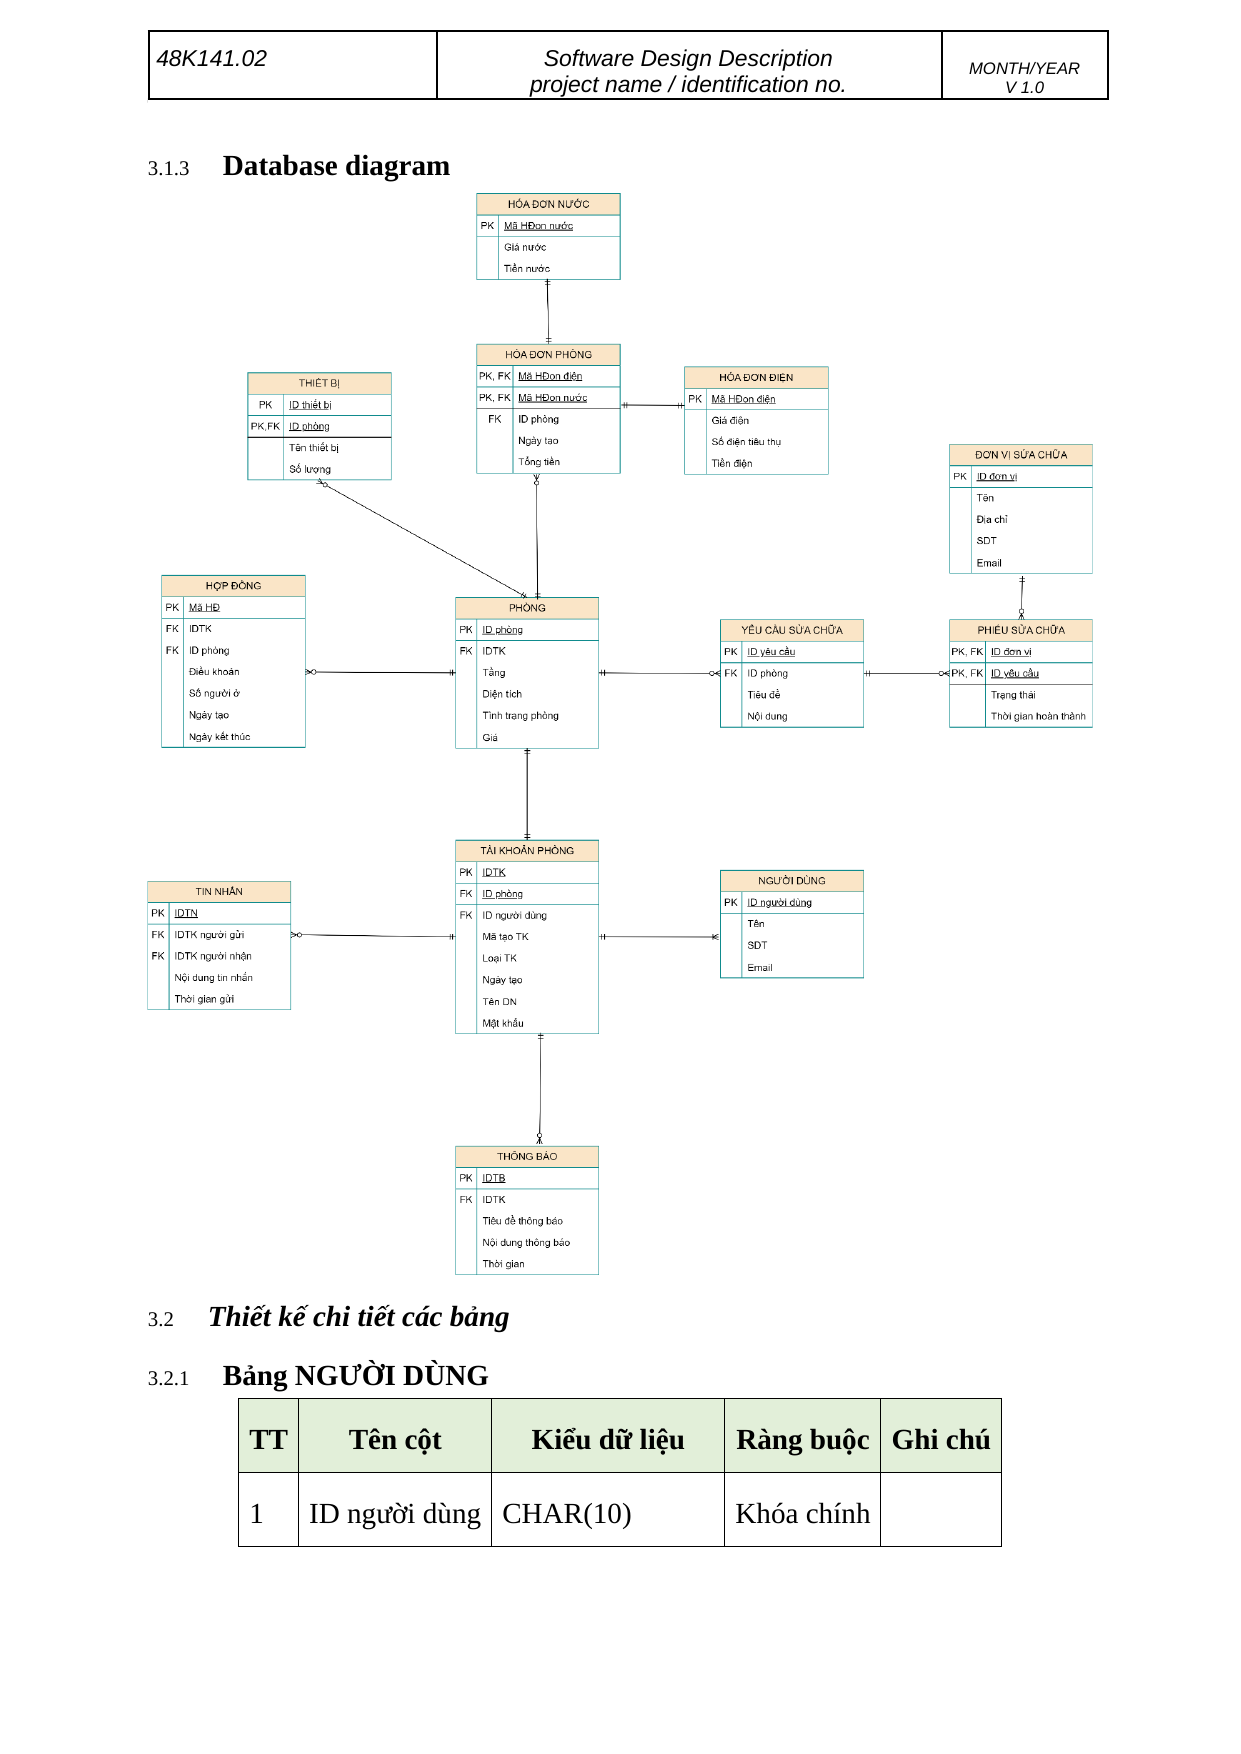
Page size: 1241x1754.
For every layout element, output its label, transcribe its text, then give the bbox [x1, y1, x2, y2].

table_cell [881, 1473, 1001, 1546]
table_cell CHAR(10) [492, 1473, 724, 1546]
picture [147, 193, 1093, 1275]
table_cell 1 [239, 1473, 298, 1546]
table_header Ghi chú [881, 1399, 1001, 1472]
subtitle Database diagram [148, 148, 1092, 181]
table_header Ràng buộc [725, 1399, 880, 1472]
table_cell ID người dùng [299, 1473, 491, 1546]
table_cell Khóa chính [725, 1473, 880, 1546]
subtitle Thiết kế chi tiết các bảng [148, 1299, 1092, 1333]
table_header Tên cột [299, 1399, 491, 1472]
table_header Kiểu dữ liệu [492, 1399, 724, 1472]
table_header TT [239, 1399, 298, 1472]
subtitle Bảng NGƯỜI DÙNG [148, 1358, 1092, 1392]
